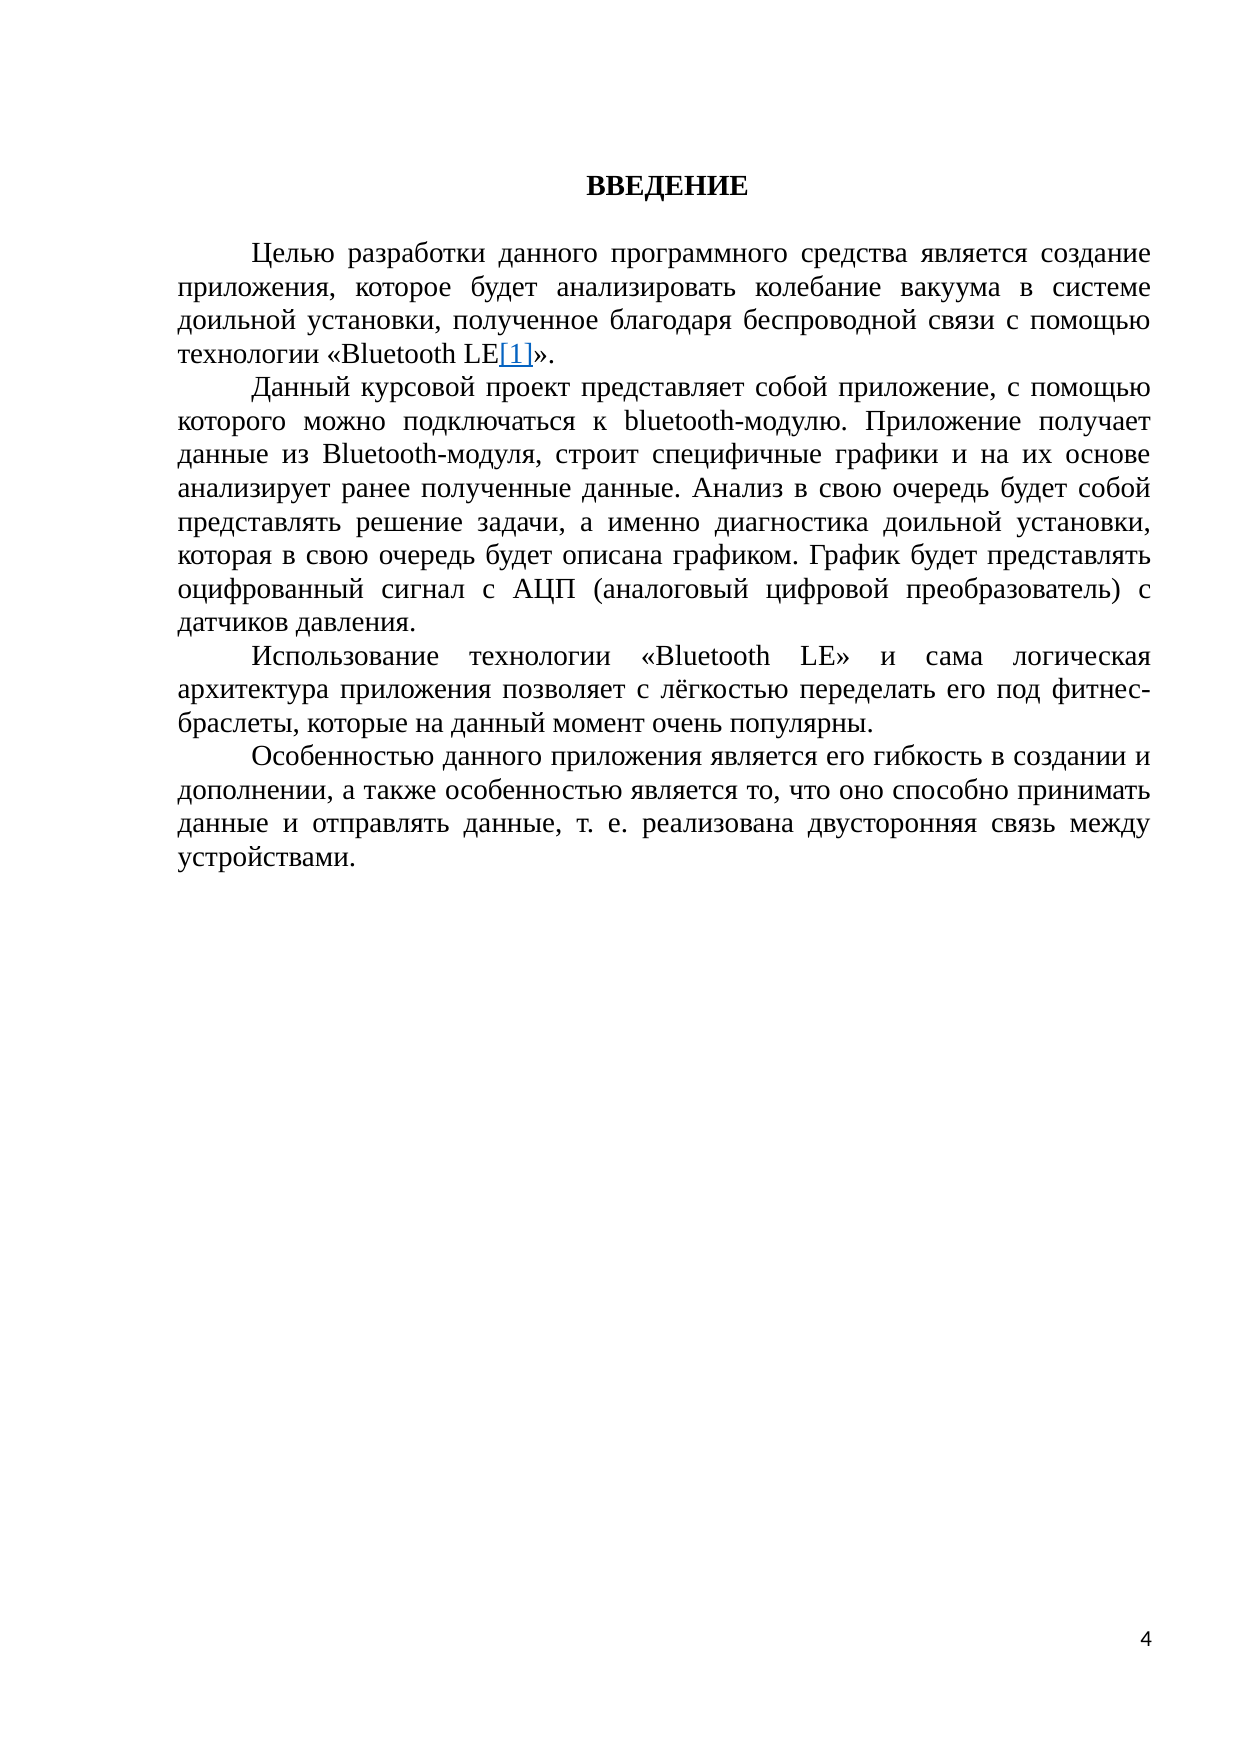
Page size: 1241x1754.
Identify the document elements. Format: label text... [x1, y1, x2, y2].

text Данный курсовой проект представляет собой приложение, с помощью которого можно подключаться к bluetooth-модулю. Приложение получает данные из Bluetooth-модуля, строит специфичные графики и на их основе анализирует ранее полученные данные. Анализ в свою очередь будет собой представлять решение задачи, а именно диагностика доильной установки, которая в свою очередь будет описана графиком. График будет представлять оцифрованный сигнал с АЦП (аналоговый цифровой преобразователь) с датчиков давления. [177, 369, 1152, 638]
text Использование технологии «Bluetooth LE» и сама логическая архитектура приложения позволяет с лёгкостью переделать его под фитнес-браслеты, которые на данный момент очень популярны. [177, 638, 1152, 738]
text Особенностью данного приложения является его гибкость в создании и дополнении, а также особенностью является то, что оно способно принимать данные и отправлять данные, т. е. реализована двусторонняя связь между устройствами. [177, 738, 1152, 873]
text Целью разработки данного программного средства является создание приложения, которое будет анализировать колебание вакуума в системе доильной установки, полученное благодаря беспроводной связи с помощью технологии «Bluetooth LE[1]». [177, 235, 1152, 369]
subtitle ВВЕДЕНИЕ [177, 168, 1158, 202]
